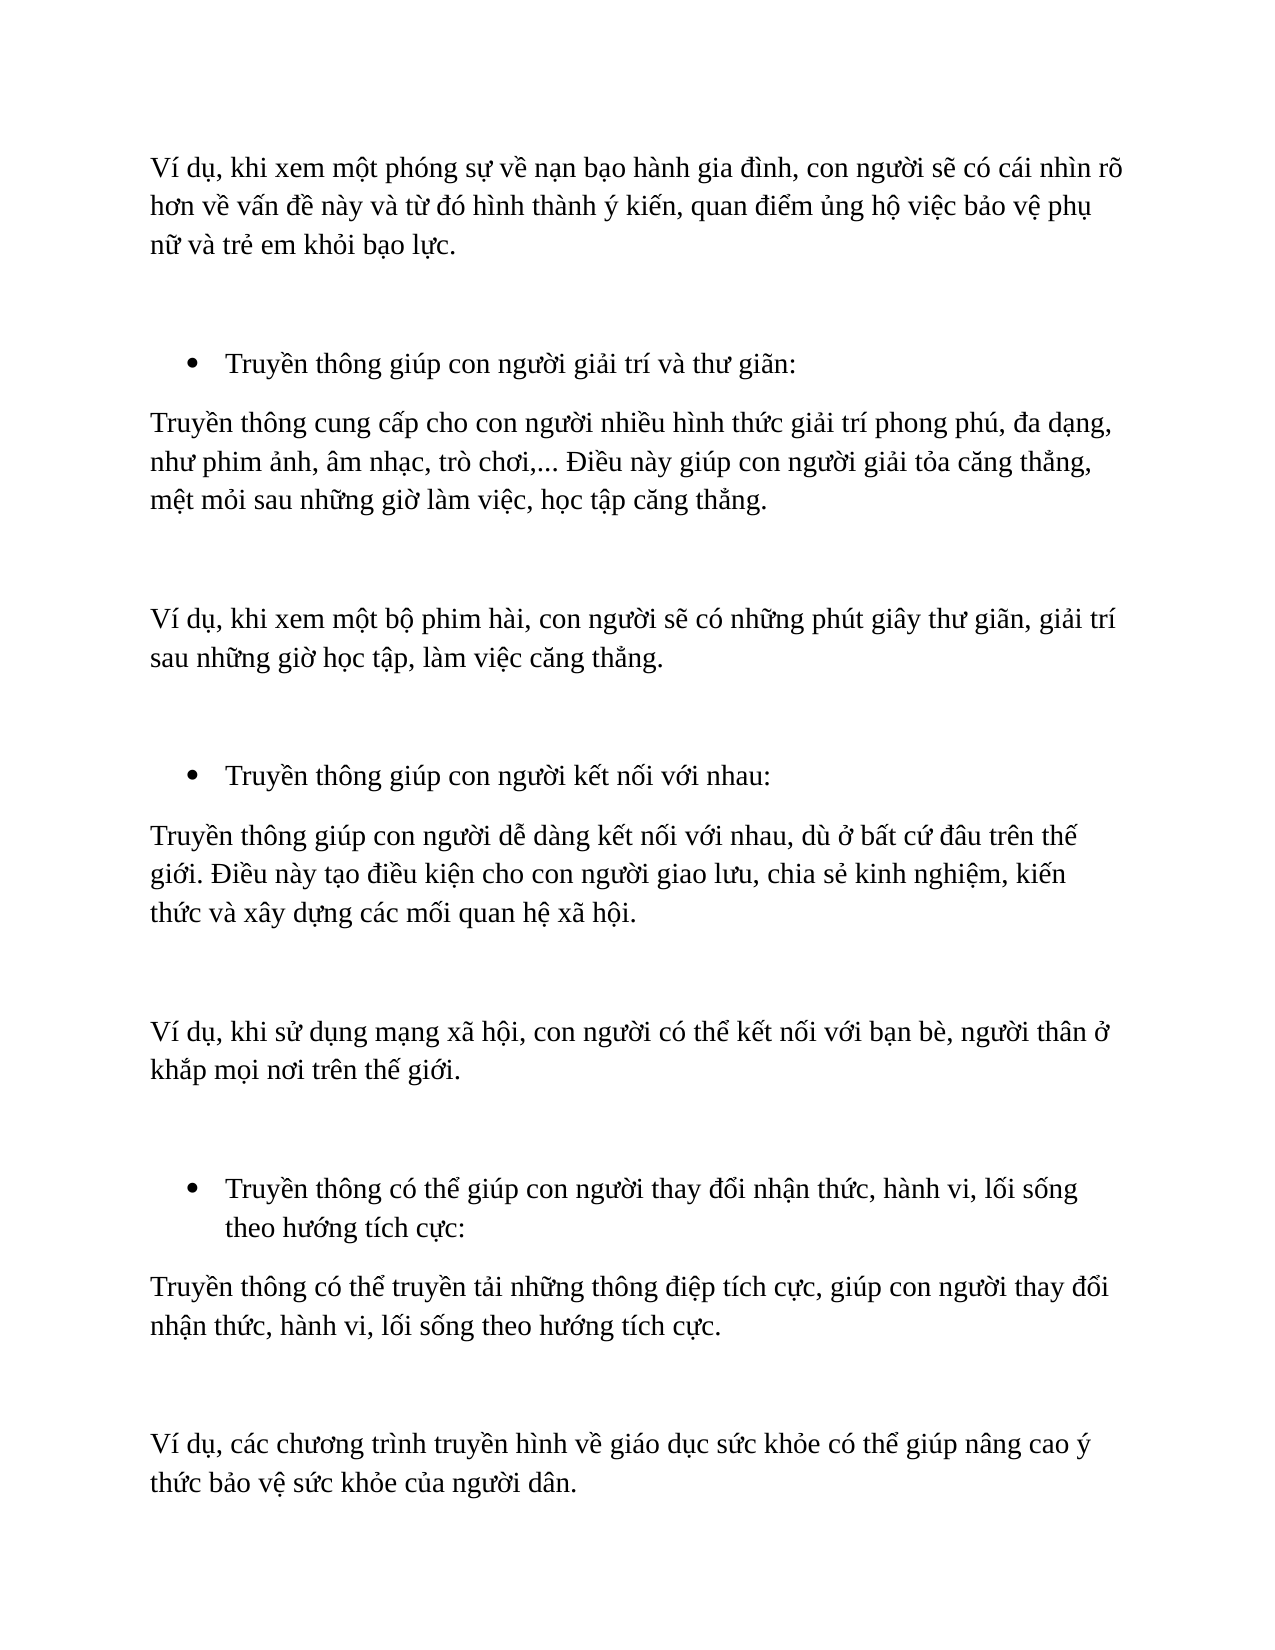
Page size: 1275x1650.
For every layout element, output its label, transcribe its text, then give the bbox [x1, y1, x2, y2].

text Truyền thông có thể truyền tải những thông điệp tích cực, giúp con người thay đổi nhận thức, hành vi, lối sống theo hướng tích cực. [150, 1269, 1125, 1341]
text Truyền thông giúp con người dễ dàng kết nối với nhau, dù ở bất cứ đâu trên thế giới. Điều này tạo điều kiện cho con người giao lưu, chia sẻ kinh nghiệm, kiến thức và xây dựng các mối quan hệ xã hội. [150, 818, 1125, 928]
text Truyền thông cung cấp cho con người nhiều hình thức giải trí phong phú, đa dạng, như phim ảnh, âm nhạc, trò chơi,... Điều này giúp con người giải tỏa căng thẳng, mệt mỏi sau những giờ làm việc, học tập căng thẳng. [150, 405, 1125, 516]
text Ví dụ, khi xem một phóng sự về nạn bạo hành gia đình, con người sẽ có cái nhìn rõ hơn về vấn đề này và từ đó hình thành ý kiến, quan điểm ủng hộ việc bảo vệ phụ nữ và trẻ em khỏi bạo lực. [150, 150, 1125, 261]
text Ví dụ, khi xem một bộ phim hài, con người sẽ có những phút giây thư giãn, giải trí sau những giờ học tập, làm việc căng thẳng. [150, 601, 1125, 673]
list Truyền thông giúp con người kết nối với nhau: [187, 758, 1125, 792]
text Ví dụ, các chương trình truyền hình về giáo dục sức khỏe có thể giúp nâng cao ý thức bảo vệ sức khỏe của người dân. [150, 1426, 1125, 1498]
list Truyền thông giúp con người giải trí và thư giãn: [187, 346, 1125, 379]
list Truyền thông có thể giúp con người thay đổi nhận thức, hành vi, lối sống theo hướng tích cực: [187, 1171, 1125, 1243]
text Ví dụ, khi sử dụng mạng xã hội, con người có thể kết nối với bạn bè, người thân ở khắp mọi nơi trên thế giới. [150, 1014, 1125, 1086]
